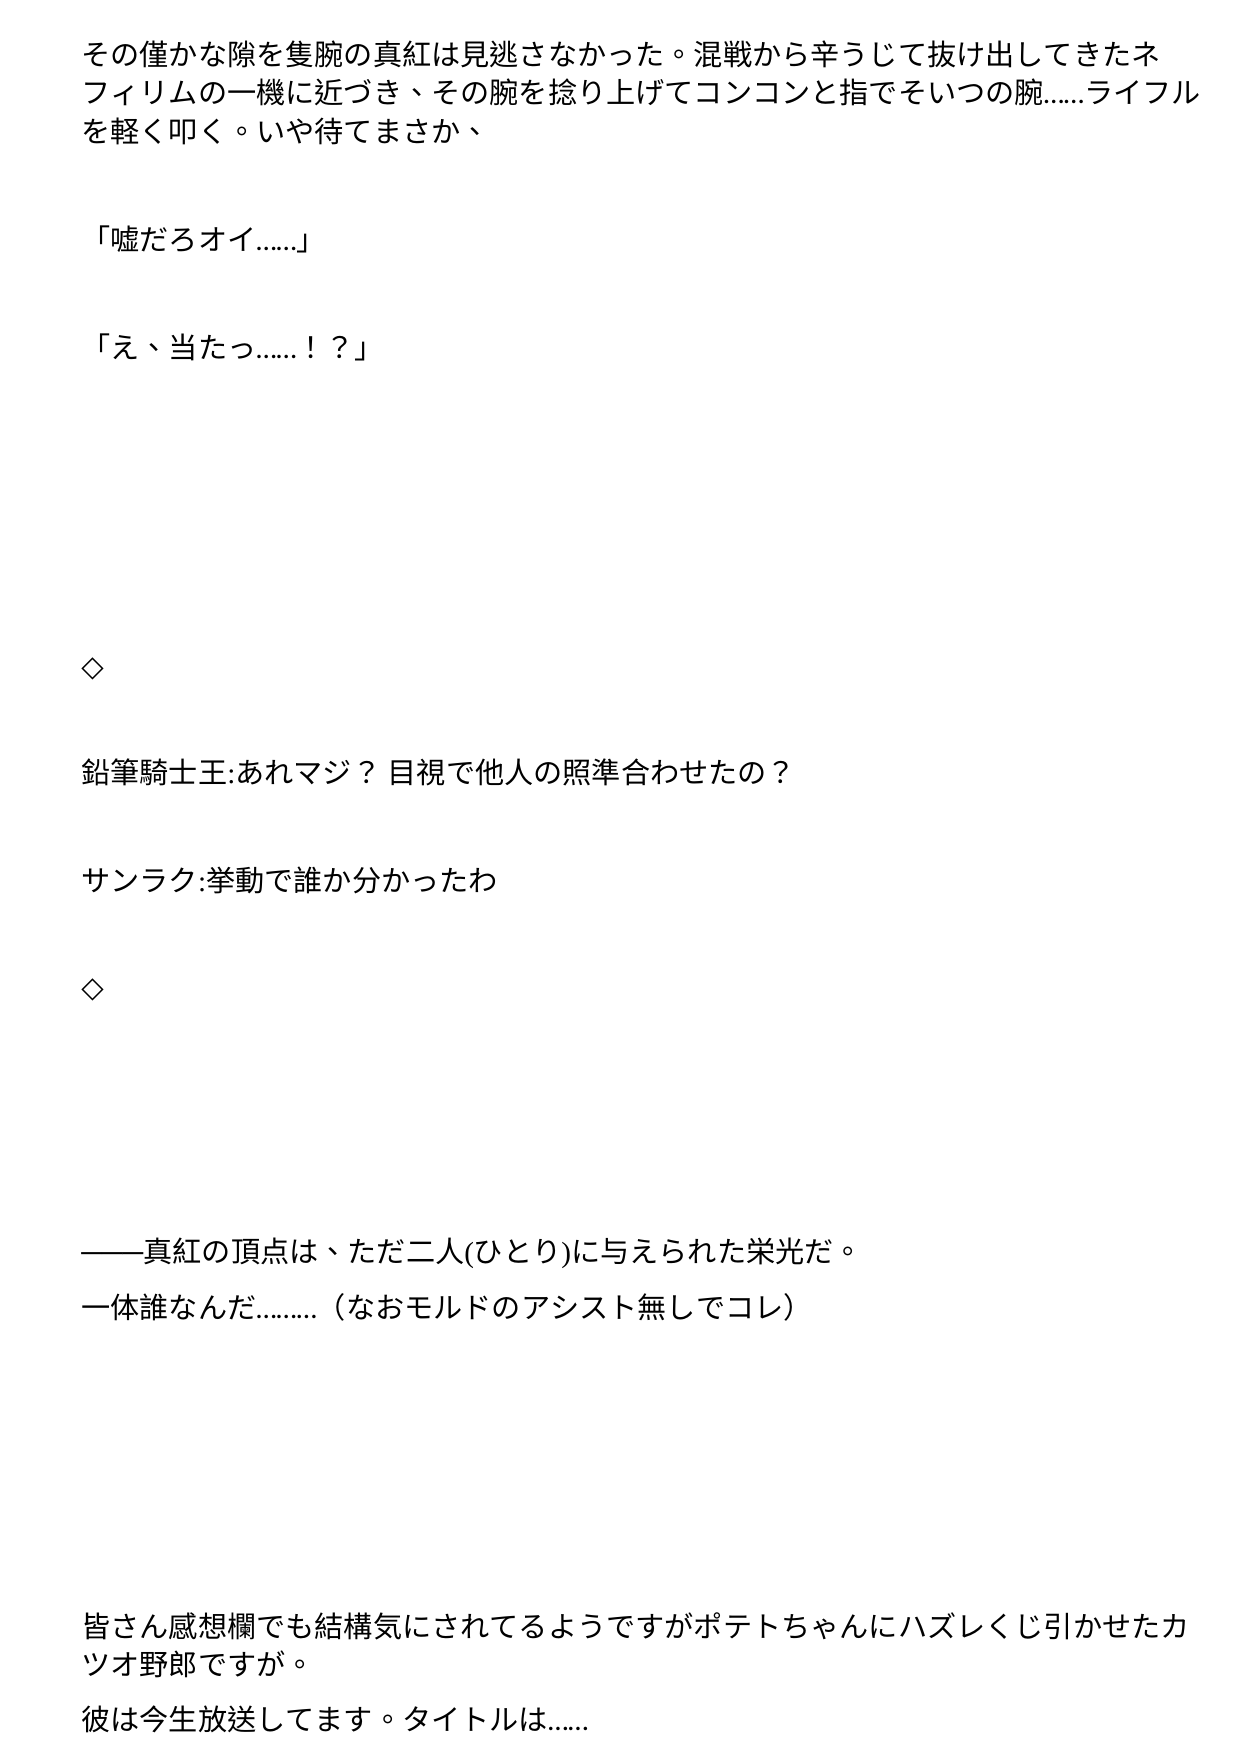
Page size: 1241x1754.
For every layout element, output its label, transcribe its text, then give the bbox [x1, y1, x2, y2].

text その僅かな隙を隻腕の真紅は見逃さなかった。混戦から辛うじて抜け出してきたネフィリムの一機に近づき、その腕を捻り上げてコンコンと指でそいつの腕……ライフルを軽く叩く。いや待てまさか、 [81, 37, 1215, 150]
text 「嘘だろオイ……」 [81, 222, 1215, 258]
text 皆さん感想欄でも結構気にされてるようですがポテトちゃんにハズレくじ引かせたカツオ野郎ですが。 [81, 1609, 1215, 1683]
text 「え、当たっ……！？」 [81, 330, 1215, 366]
text 鉛筆騎士王:あれマジ？ 目視で他人の照準合わせたの？ [81, 755, 1215, 790]
text 彼は今生放送してます。タイトルは…… [81, 1702, 1215, 1738]
text ◇ [81, 971, 1215, 1004]
text 一体誰なんだ………（なおモルドのアシスト無しでコレ） [81, 1290, 1215, 1325]
text ◇ [81, 649, 1215, 683]
text サンラク:挙動で誰か分かったわ [81, 863, 1215, 898]
text ───真紅の頂点は、ただ二人(ひとり)に与えられた栄光だ。 [81, 1234, 1215, 1270]
